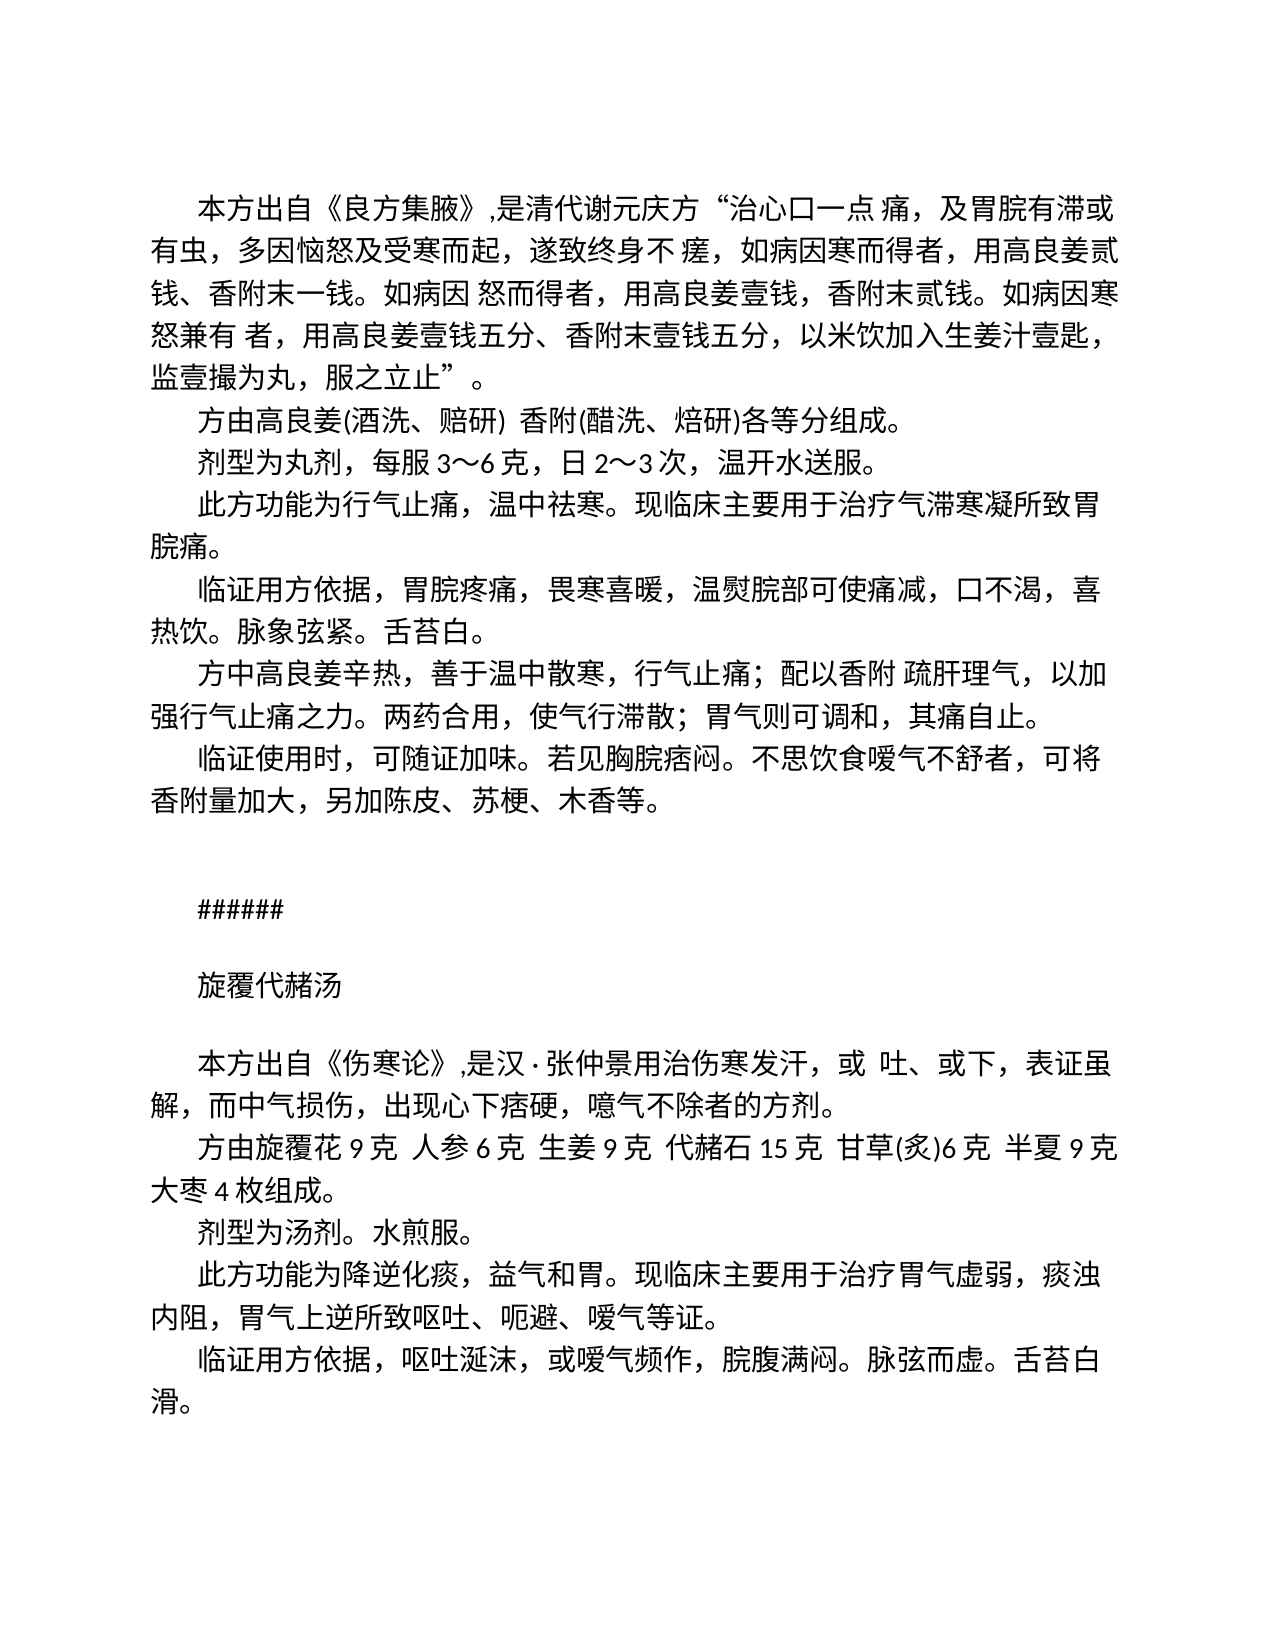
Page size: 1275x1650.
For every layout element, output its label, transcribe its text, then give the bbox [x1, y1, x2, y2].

text ###### [150, 891, 1125, 927]
text 本方出自《良方集腋》,是清代谢元庆方“治心口一点 痛，及胃脘有滞或有虫，多因恼怒及受寒而起，遂致终身不 瘥，如病因寒而得者，用高良姜贰钱、香附末一钱。如病因 怒而得者，用高良姜壹钱，香附末贰钱。如病因寒怒兼有 者，用高良姜壹钱五分、香附末壹钱五分，以米饮加入生姜汁壹匙，监壹撮为丸，服之立止”。 [150, 186, 1125, 397]
text 此方功能为降逆化痰，益气和胃。现临床主要用于治疗胃气虚弱，痰浊内阻，胃气上逆所致呕吐、呃避、嗳气等证。 [150, 1252, 1125, 1336]
text 方中高良姜辛热，善于温中散寒，行气止痛；配以香附 疏肝理气，以加强行气止痛之力。两药合用，使气行滞散；胃气则可调和，其痛自止。 [150, 651, 1125, 735]
text 旋覆代赭汤 [150, 962, 1125, 1005]
text 本方出自《伤寒论》,是汉 · 张仲景用治伤寒发汗，或 吐、或下，表证虽解，而中气损伤，出现心下痞硬，噫气不除者的方剂。 [150, 1040, 1125, 1125]
text 临证用方依据，呕吐涎沫，或嗳气频作，脘腹满闷。脉弦而虚。舌苔白滑。 [150, 1336, 1125, 1421]
text 剂型为丸剂，每服3～6克，日2～3次，温开水送服。 [150, 439, 1125, 482]
text 方由旋覆花9克 人参6克 生姜9克 代赭石15克 甘草(炙)6克 半夏9克 大枣4枚组成。 [150, 1125, 1125, 1209]
text 方由高良姜(酒洗、赔研) 香附(醋洗、焙研)各等分组成。 [150, 397, 1125, 439]
text 临证用方依据，胃脘疼痛，畏寒喜暖，温熨脘部可使痛减，口不渴，喜热饮。脉象弦紧。舌苔白。 [150, 566, 1125, 651]
text 临证使用时，可随证加味。若见胸脘痞闷。不思饮食嗳气不舒者，可将香附量加大，另加陈皮、苏梗、木香等。 [150, 735, 1125, 820]
text 此方功能为行气止痛，温中祛寒。现临床主要用于治疗气滞寒凝所致胃脘痛。 [150, 482, 1125, 566]
text 剂型为汤剂。水煎服。 [150, 1209, 1125, 1252]
